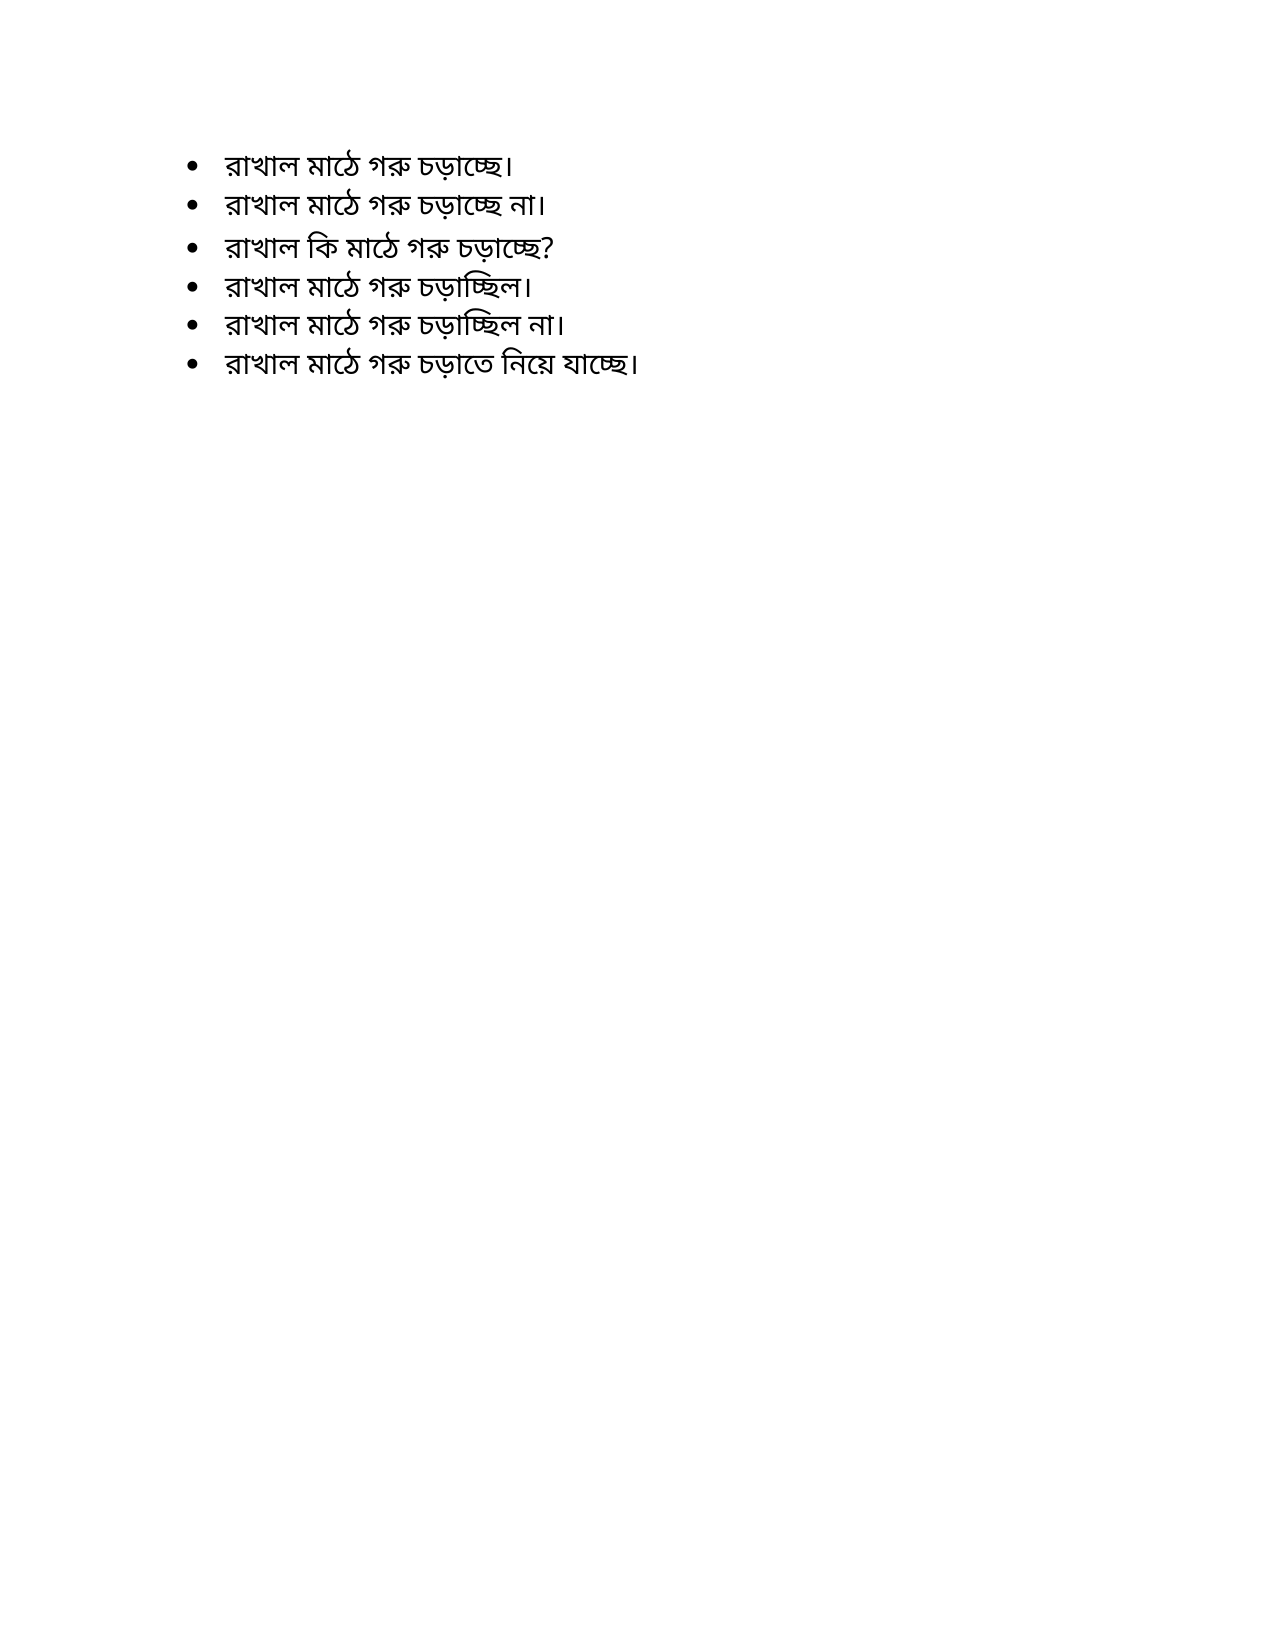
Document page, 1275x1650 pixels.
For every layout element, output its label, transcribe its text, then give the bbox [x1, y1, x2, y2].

list রাখাল মাঠে গরু চড়াচ্ছিল। [187, 270, 1125, 309]
list রাখাল মাঠে গরু চড়াচ্ছে। [187, 150, 1125, 189]
list রাখাল মাঠে গরু চড়াচ্ছিল না। [187, 309, 1125, 348]
list রাখাল কি মাঠে গরু চড়াচ্ছে? [187, 227, 1125, 270]
list রাখাল মাঠে গরু চড়াতে নিয়ে যাচ্ছে। [187, 348, 1125, 386]
list রাখাল মাঠে গরু চড়াচ্ছে না। [187, 189, 1125, 227]
